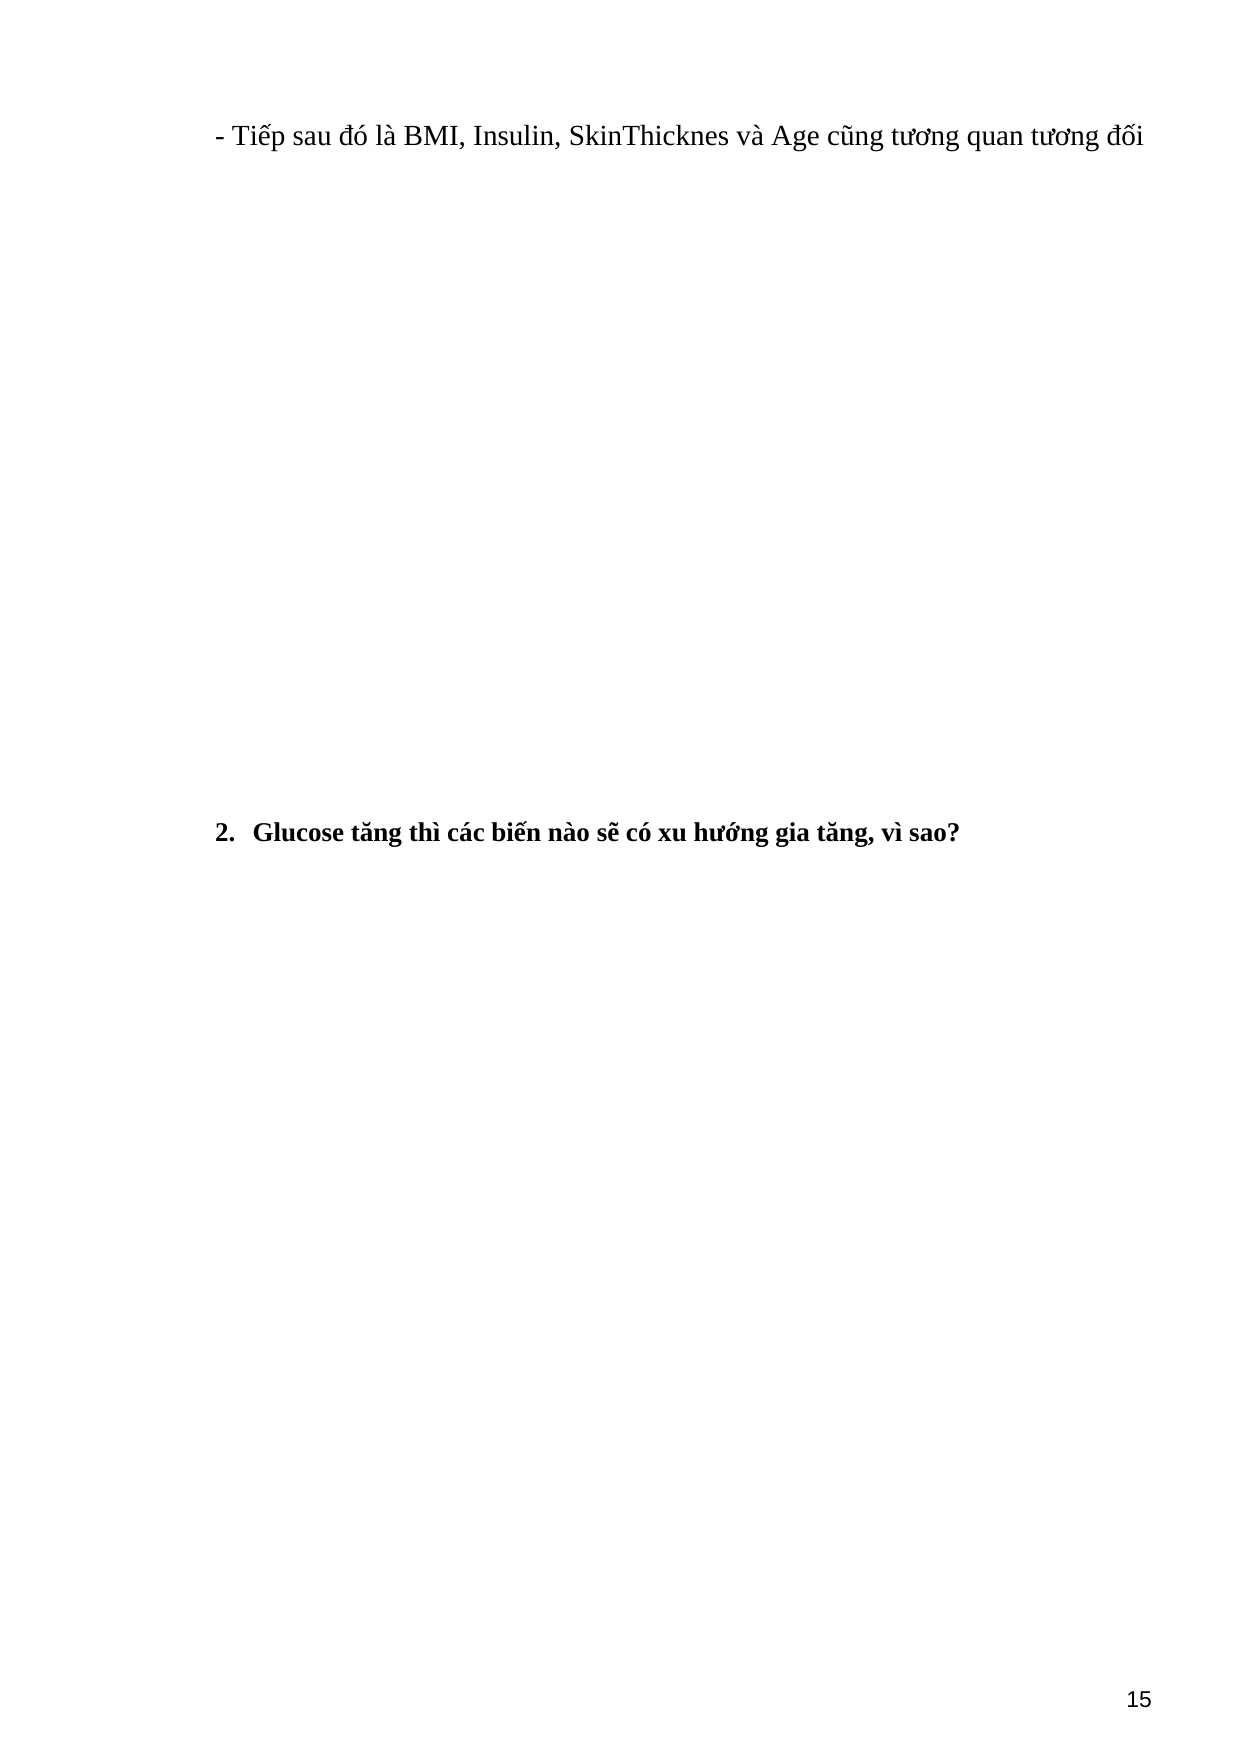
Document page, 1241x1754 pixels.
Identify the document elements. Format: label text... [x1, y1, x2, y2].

subtitle Glucose tăng thì các biến nào sẽ có xu hướng gia tăng, vì sao? [215, 816, 1152, 847]
text - Tiếp sau đó là BMI, Insulin, SkinThicknes và Age cũng tương quan tương đối [215, 118, 1152, 152]
